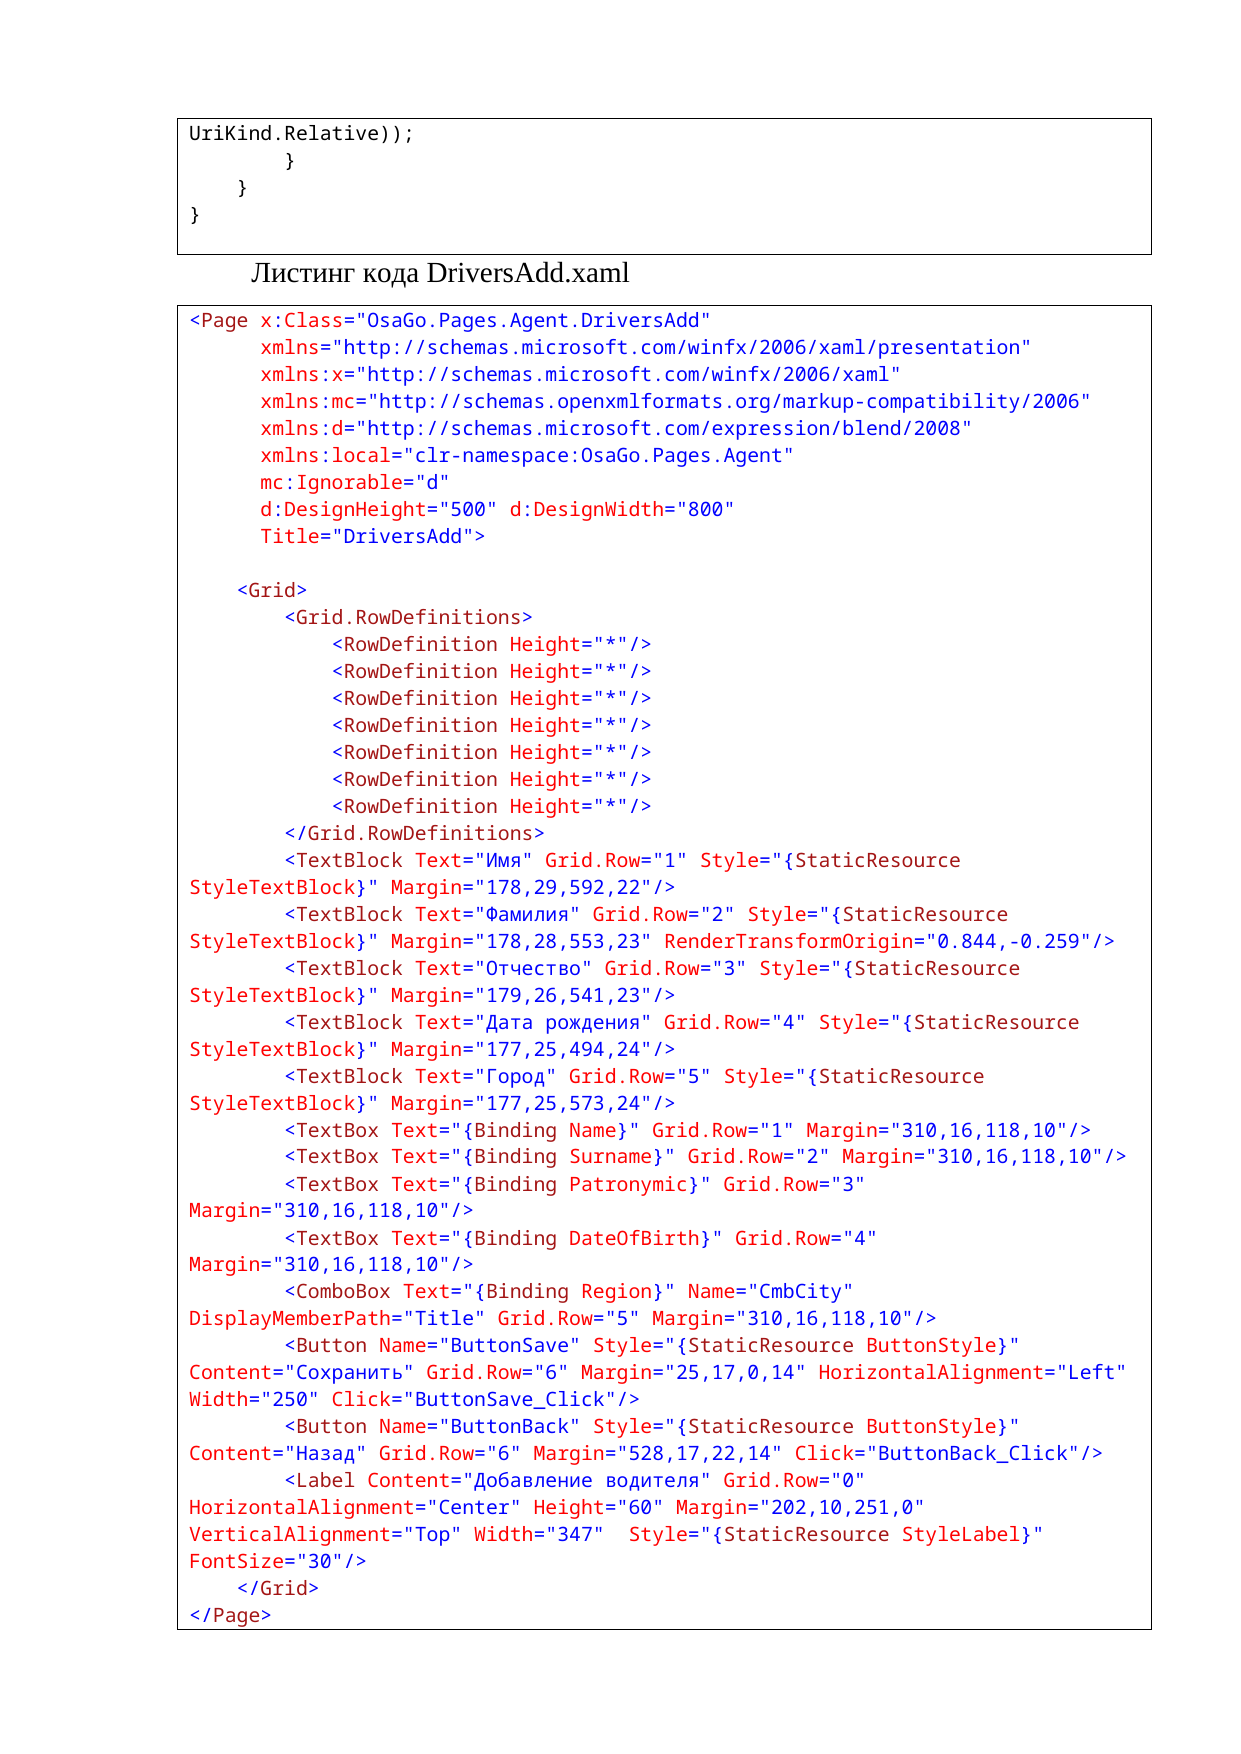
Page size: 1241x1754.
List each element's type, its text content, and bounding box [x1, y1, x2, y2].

text Листинг кода DriversAdd.xaml [177, 255, 1152, 289]
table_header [178, 119, 1151, 254]
